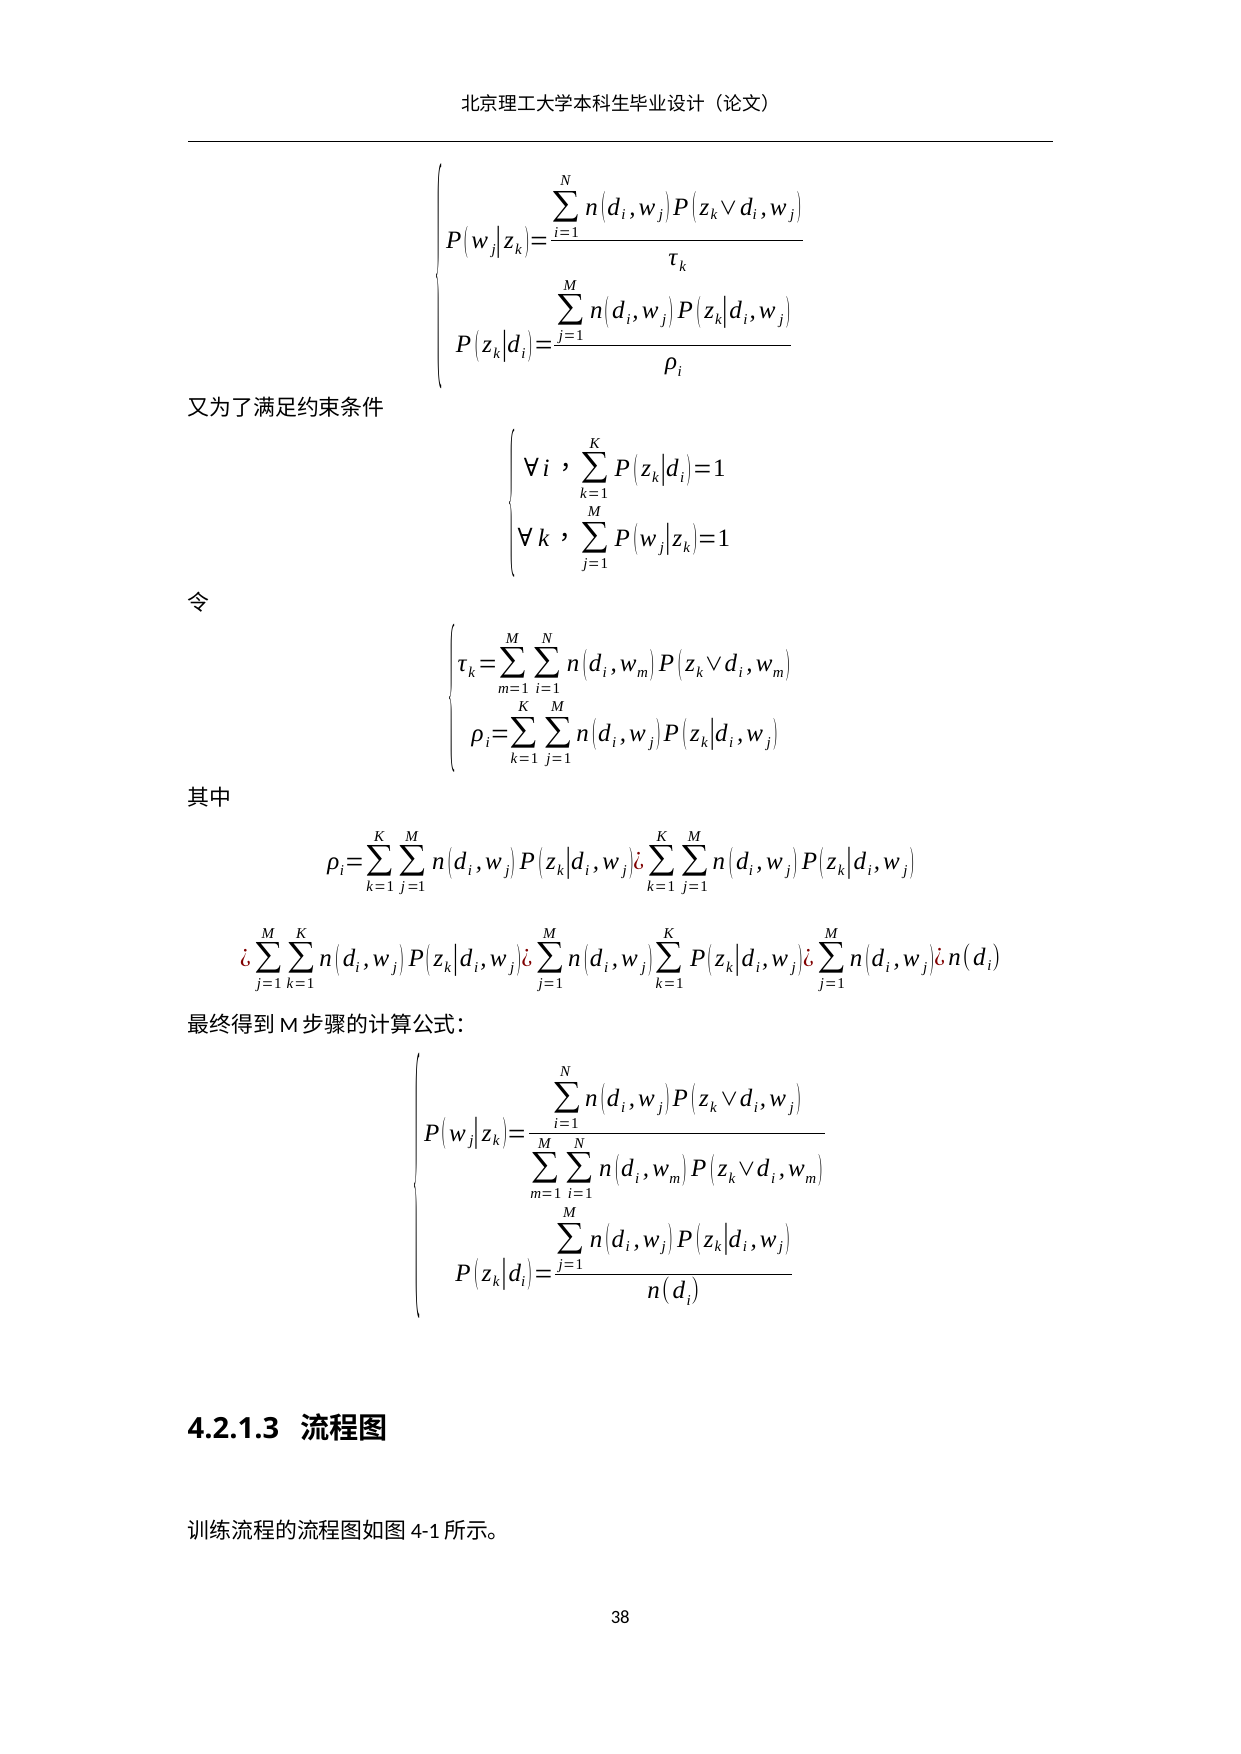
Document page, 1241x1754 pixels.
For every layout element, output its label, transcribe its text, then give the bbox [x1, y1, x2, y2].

text 其中 [187, 779, 1053, 812]
subtitle 流程图 [187, 1394, 1053, 1459]
text 又为了满足约束条件 [187, 389, 1053, 422]
text 最终得到M步骤的计算公式： [187, 1007, 1053, 1039]
text 训练流程的流程图如图4-1所示。 [187, 1512, 1053, 1545]
text 令 [187, 584, 1053, 617]
